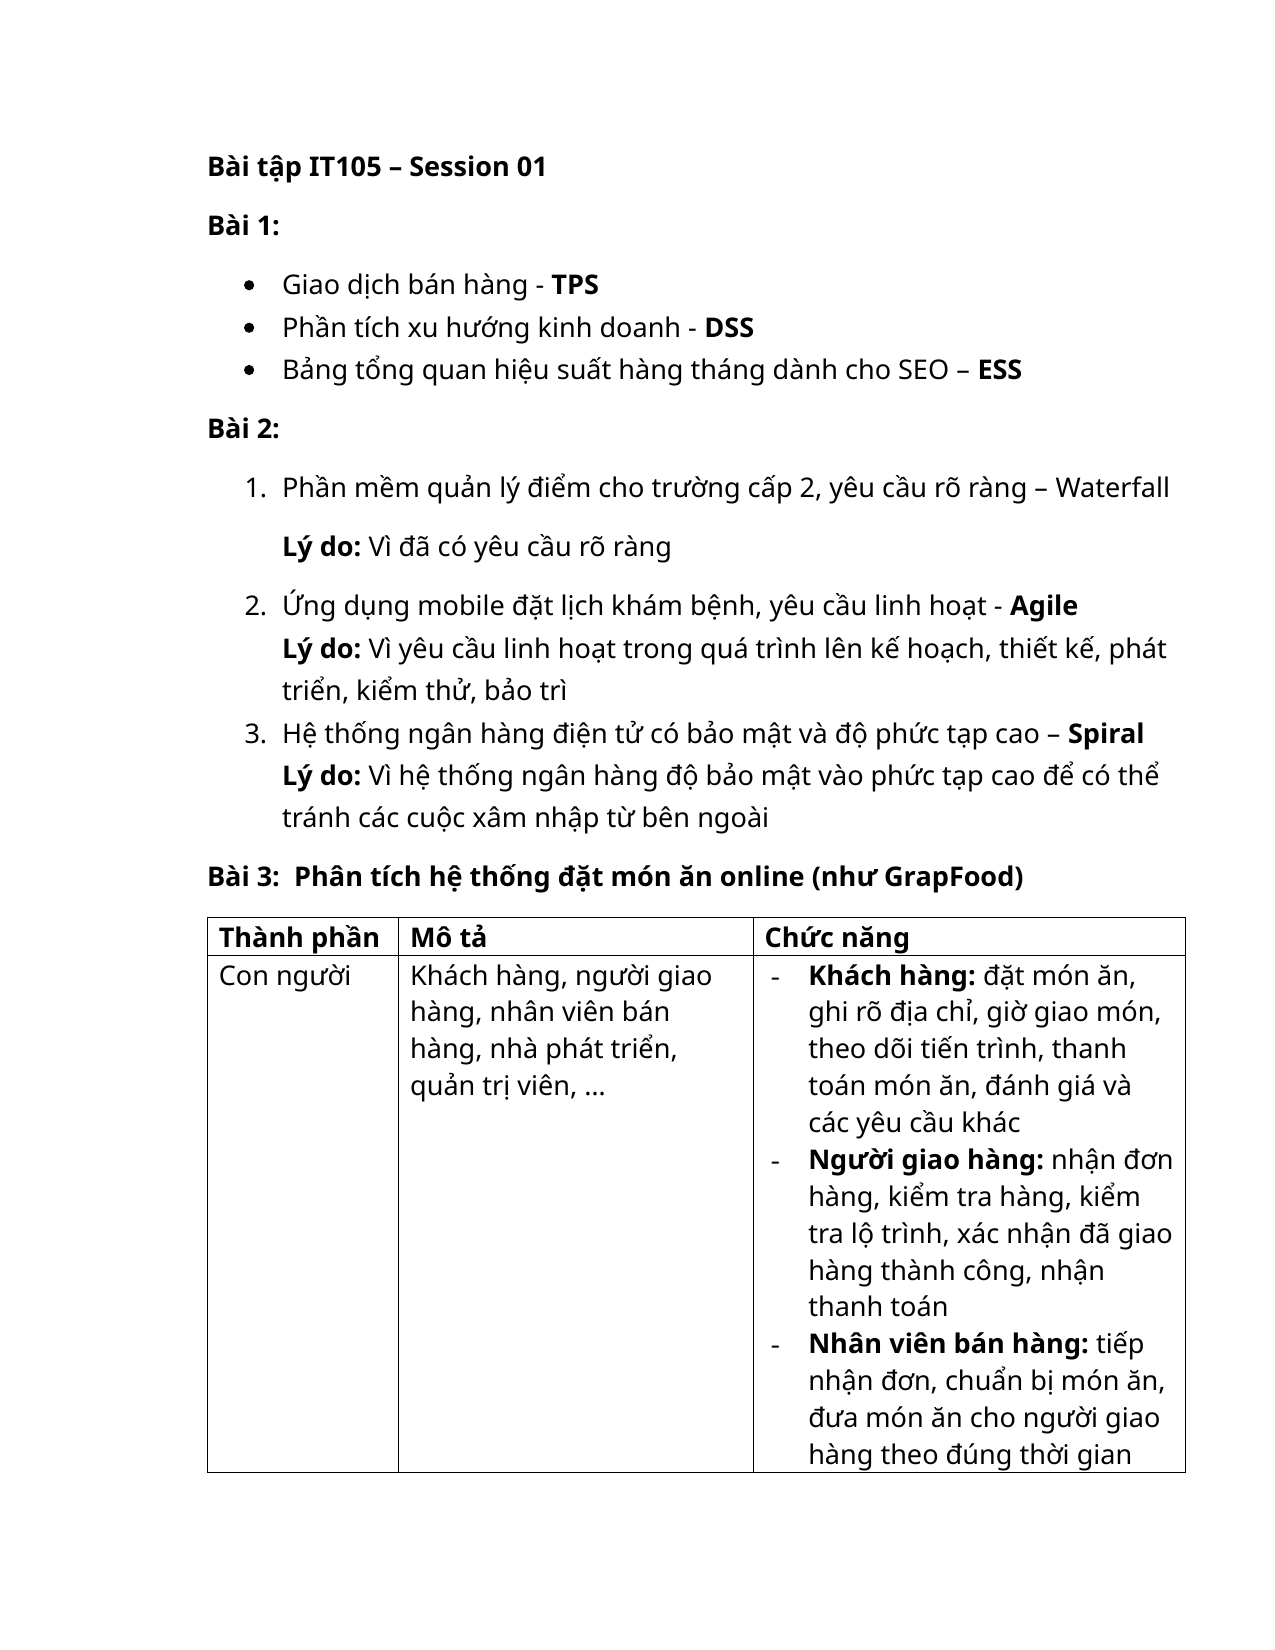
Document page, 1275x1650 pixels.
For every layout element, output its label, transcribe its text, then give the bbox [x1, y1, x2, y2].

table_header Mô tả [399, 918, 753, 955]
table_cell Con người [208, 956, 398, 1472]
list Ứng dụng mobile đặt lịch khám bệnh, yêu cầu linh hoạt - Agile [244, 587, 1186, 624]
list Lý do: Vì yêu cầu linh hoạt trong quá trình lên kế hoạch, thiết kế, phát triển, kiểm thử, bảo trì [282, 629, 1186, 708]
text Bài tập IT105 – Session 01 [207, 148, 1186, 184]
list Lý do: Vì hệ thống ngân hàng độ bảo mật vào phức tạp cao để có thể tránh các cuộc xâm nhập từ bên ngoài [282, 756, 1186, 836]
text Bài 3: Phân tích hệ thống đặt món ăn online (như GrapFood) [207, 858, 1186, 895]
text Lý do: Vì đã có yêu cầu rõ ràng [282, 528, 1186, 565]
table_cell Khách hàng, người giao hàng, nhân viên bán hàng, nhà phát triển, quản trị viên, … [399, 956, 753, 1472]
list Hệ thống ngân hàng điện tử có bảo mật và độ phức tạp cao – Spiral [244, 714, 1186, 751]
list Phần tích xu hướng kinh doanh - DSS [244, 308, 1186, 345]
table_header Thành phần [208, 918, 398, 955]
text Bài 1: [207, 207, 1186, 244]
text Bài 2: [207, 410, 1186, 447]
table_header Chức năng [754, 918, 1185, 955]
list Bảng tổng quan hiệu suất hàng tháng dành cho SEO – ESS [244, 351, 1186, 387]
list Phần mềm quản lý điểm cho trường cấp 2, yêu cầu rõ ràng – Waterfall [244, 469, 1186, 506]
list Giao dịch bán hàng - TPS [244, 266, 1186, 303]
